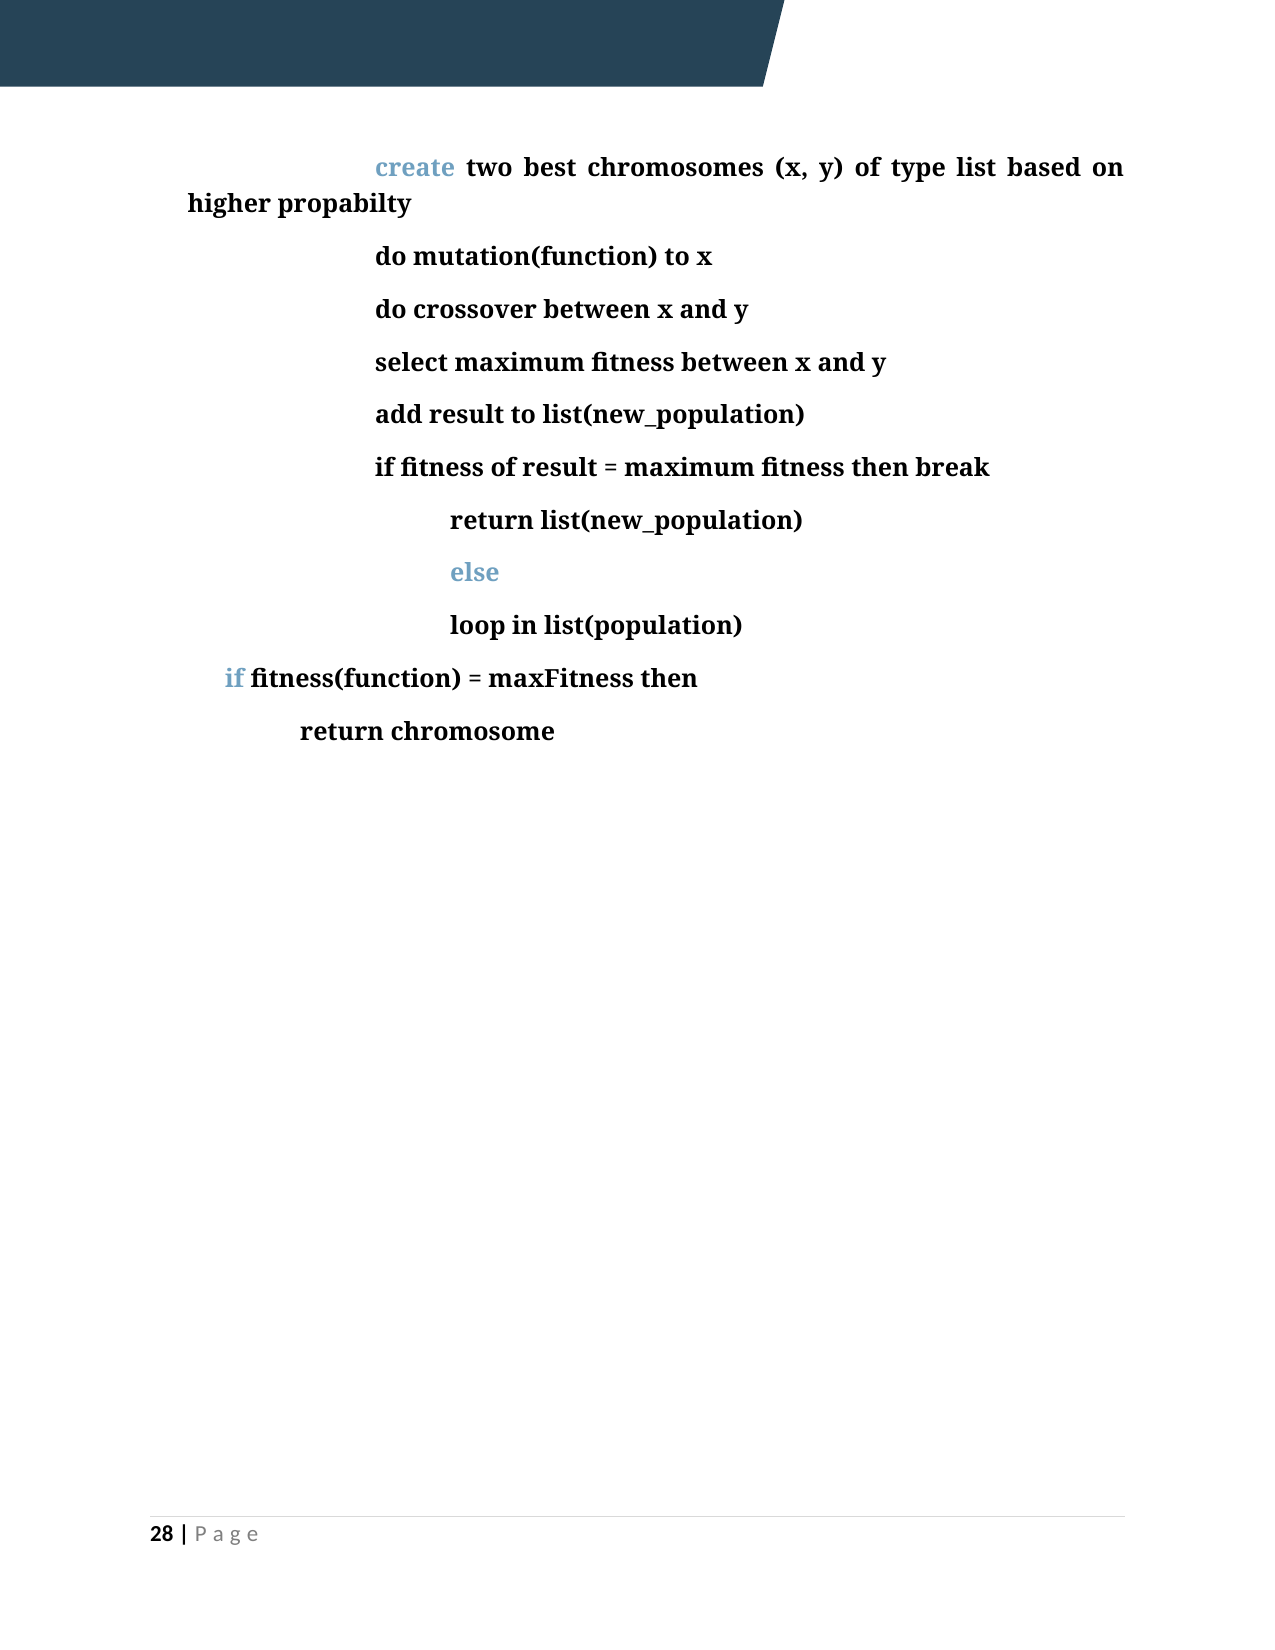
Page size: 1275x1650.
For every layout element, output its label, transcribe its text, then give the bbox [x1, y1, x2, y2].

text loop in list(population) [450, 608, 1125, 642]
text else [450, 555, 1125, 589]
text select maximum fitness between x and y [187, 344, 1125, 378]
text do crossover between x and y [187, 291, 1125, 326]
text add result to list(new_population) [187, 397, 1125, 431]
text if fitness of result = maximum fitness then break [187, 449, 1125, 484]
text create two best chromosomes (x, y) of type list based on higher propabilty [187, 150, 1125, 220]
text if fitness(function) = maxFitness then [187, 660, 1125, 694]
text return list(new_population) [375, 502, 1125, 536]
text do mutation(function) to x [187, 239, 1125, 273]
text return chromosome [187, 713, 1125, 747]
